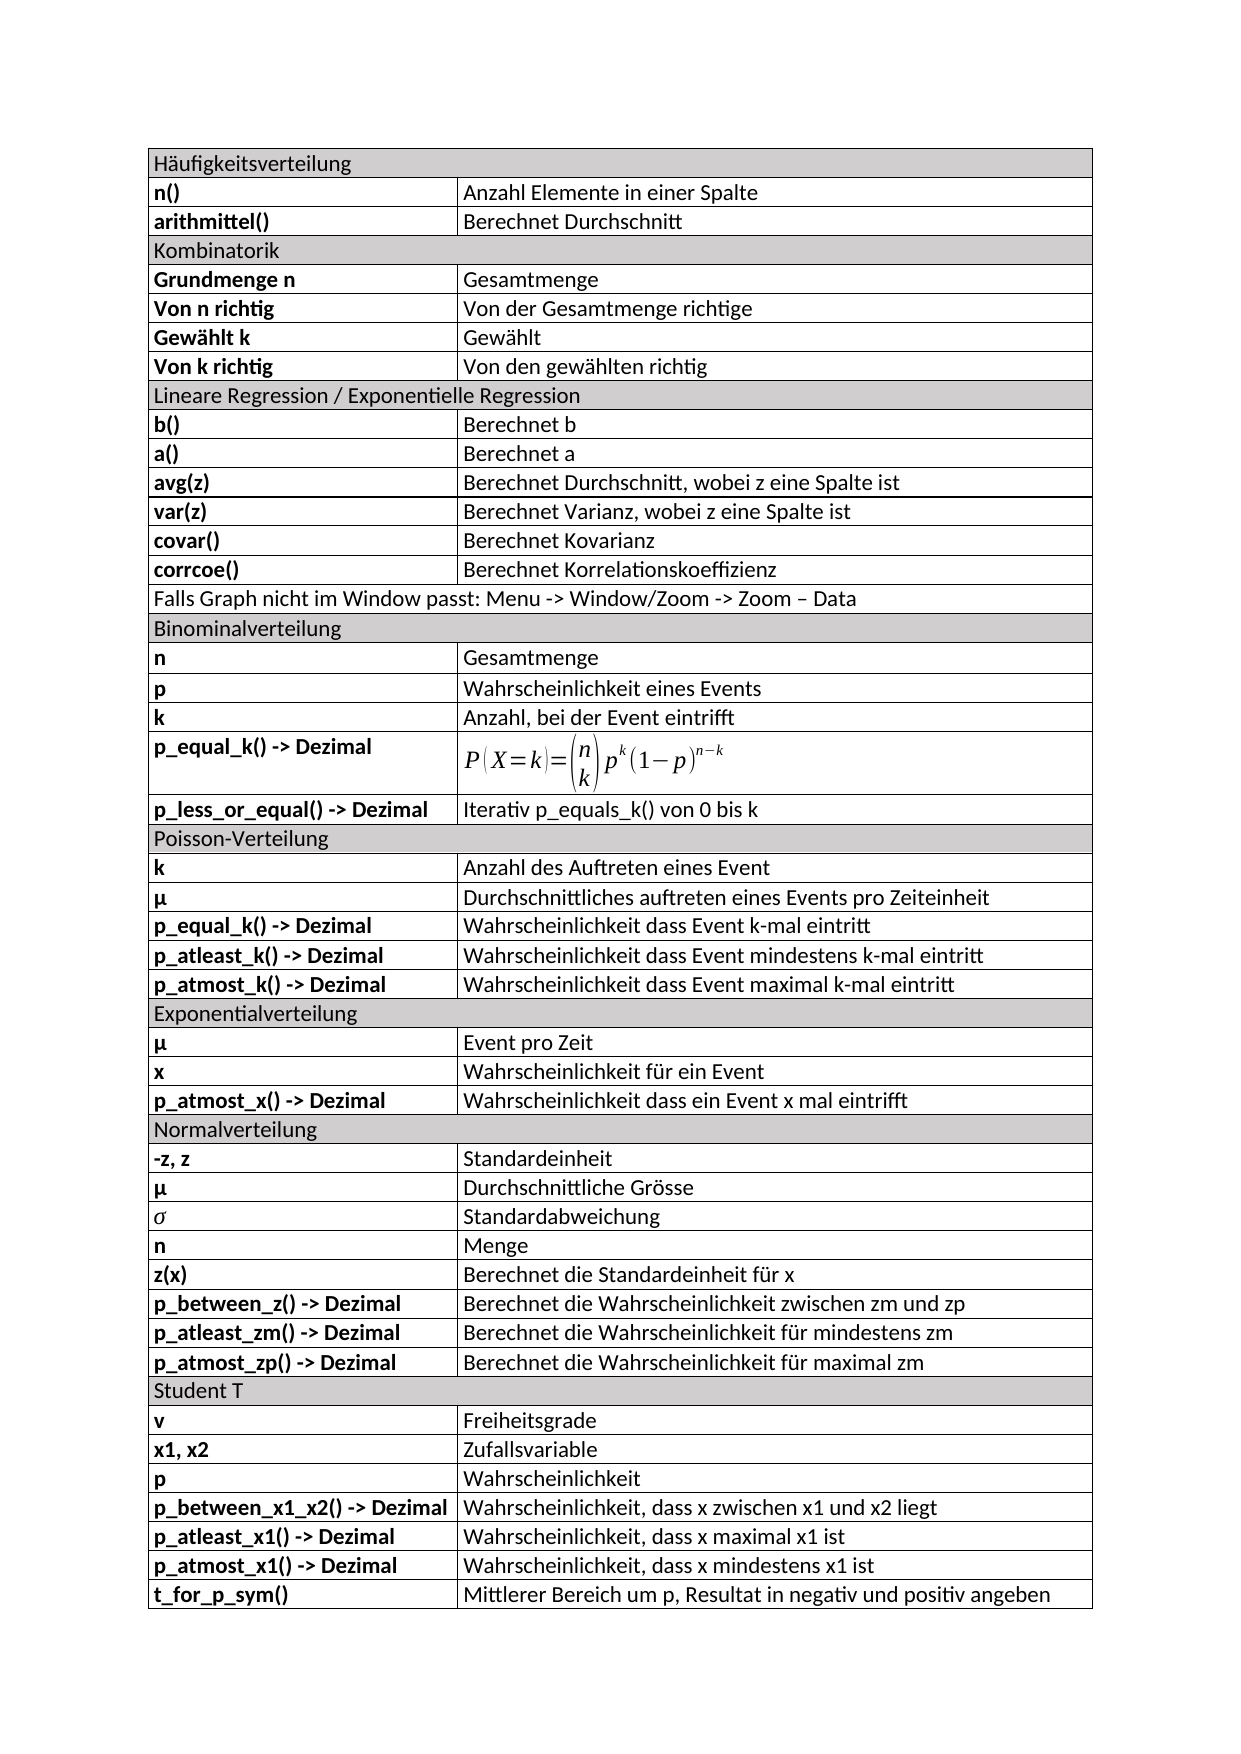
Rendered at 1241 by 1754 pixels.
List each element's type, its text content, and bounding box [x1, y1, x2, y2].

table_cell Zufallsvariable [458, 1435, 1092, 1463]
table_cell Berechnet Korrelationskoeffizienz [458, 556, 1092, 583]
table_cell Standardabweichung [458, 1202, 1092, 1230]
table_cell [458, 732, 1092, 794]
table_cell k [149, 854, 457, 882]
table_cell [149, 1202, 457, 1230]
table_cell Wahrscheinlichkeit für ein Event [458, 1057, 1092, 1085]
table_cell Event pro Zeit [458, 1028, 1092, 1056]
table_cell Berechnet Durchschnitt, wobei z eine Spalte ist [458, 468, 1092, 496]
table_cell Berechnet a [458, 439, 1092, 467]
table_cell p [149, 674, 457, 702]
table_cell x [149, 1057, 457, 1085]
table_cell Gesamtmenge [458, 265, 1092, 293]
table_cell Student T [149, 1377, 1092, 1405]
table_cell k [149, 703, 457, 731]
table_cell var(z) [149, 498, 457, 525]
table_cell n() [149, 178, 457, 206]
table_cell Wahrscheinlichkeit dass Event maximal k-mal eintritt [458, 970, 1092, 998]
table_cell Poisson-Verteilung [149, 825, 1092, 852]
table_cell Binominalverteilung [149, 614, 1092, 642]
table_cell p_between_x1_x2() -> Dezimal [149, 1493, 457, 1521]
table_cell Lineare Regression / Exponentielle Regression [149, 381, 1092, 409]
table_cell Kombinatorik [149, 236, 1092, 264]
table_cell Berechnet die Wahrscheinlichkeit zwischen zm und zp [458, 1290, 1092, 1317]
table_cell -z, z [149, 1144, 457, 1172]
table_cell μ [149, 1028, 457, 1056]
table_cell p_atmost_zp() -> Dezimal [149, 1348, 457, 1376]
table_cell Berechnet Kovarianz [458, 526, 1092, 554]
table_cell Gewählt [458, 323, 1092, 351]
table_cell b() [149, 410, 457, 438]
table_cell Berechnet b [458, 410, 1092, 438]
table_cell p_atleast_k() -> Dezimal [149, 941, 457, 969]
table_cell Anzahl des Auftreten eines Event [458, 854, 1092, 882]
table_cell Wahrscheinlichkeit, dass x zwischen x1 und x2 liegt [458, 1493, 1092, 1521]
table_cell Von den gewählten richtig [458, 352, 1092, 380]
table_cell p_atmost_k() -> Dezimal [149, 970, 457, 998]
table_cell Berechnet die Wahrscheinlichkeit für mindestens zm [458, 1319, 1092, 1347]
table_cell Wahrscheinlichkeit, dass x mindestens x1 ist [458, 1551, 1092, 1579]
table_cell Berechnet die Wahrscheinlichkeit für maximal zm [458, 1348, 1092, 1376]
table_cell Falls Graph nicht im Window passt: Menu -> Window/Zoom -> Zoom – Data [149, 585, 1092, 613]
table_cell Grundmenge n [149, 265, 457, 293]
table_cell Normalverteilung [149, 1115, 1092, 1143]
table_cell Von n richtig [149, 294, 457, 322]
table_cell Menge [458, 1231, 1092, 1259]
table_cell Wahrscheinlichkeit dass Event mindestens k-mal eintritt [458, 941, 1092, 969]
table_cell Wahrscheinlichkeit dass Event k-mal eintritt [458, 912, 1092, 940]
table_cell p_atleast_zm() -> Dezimal [149, 1319, 457, 1347]
table_cell p_equal_k() -> Dezimal [149, 912, 457, 940]
table_cell Berechnet die Standardeinheit für x [458, 1260, 1092, 1288]
table_cell covar() [149, 526, 457, 554]
table_cell p_equal_k() -> Dezimal [149, 732, 457, 794]
table_cell Wahrscheinlichkeit [458, 1464, 1092, 1492]
table_cell avg(z) [149, 468, 457, 496]
table_cell p_atmost_x() -> Dezimal [149, 1086, 457, 1114]
table_cell arithmittel() [149, 207, 457, 235]
table_cell Standardeinheit [458, 1144, 1092, 1172]
table_cell Von k richtig [149, 352, 457, 380]
table_header Häufigkeitsverteilung [149, 149, 1092, 177]
table_cell Berechnet Durchschnitt [458, 207, 1092, 235]
table_cell Mittlerer Bereich um p, Resultat in negativ und positiv angeben [458, 1580, 1092, 1608]
table_cell Wahrscheinlichkeit dass ein Event x mal eintrifft [458, 1086, 1092, 1114]
table_cell x1, x2 [149, 1435, 457, 1463]
table_cell Wahrscheinlichkeit, dass x maximal x1 ist [458, 1522, 1092, 1550]
table_cell p_atleast_x1() -> Dezimal [149, 1522, 457, 1550]
table_cell v [149, 1406, 457, 1434]
table_cell t_for_p_sym() [149, 1580, 457, 1608]
table_cell Exponentialverteilung [149, 999, 1092, 1027]
table_cell p_less_or_equal() -> Dezimal [149, 795, 457, 823]
table_cell Freiheitsgrade [458, 1406, 1092, 1434]
table_cell Iterativ p_equals_k() von 0 bis k [458, 795, 1092, 823]
table_cell Anzahl, bei der Event eintrifft [458, 703, 1092, 731]
table_cell Durchschnittliches auftreten eines Events pro Zeiteinheit [458, 883, 1092, 911]
table_cell Gewählt k [149, 323, 457, 351]
table_cell Berechnet Varianz, wobei z eine Spalte ist [458, 498, 1092, 525]
table_cell μ [149, 1173, 457, 1201]
table_cell corrcoe() [149, 556, 457, 583]
table_cell n [149, 1231, 457, 1259]
table_cell p [149, 1464, 457, 1492]
table_cell p_between_z() -> Dezimal [149, 1290, 457, 1317]
table_cell z(x) [149, 1260, 457, 1288]
table_cell a() [149, 439, 457, 467]
table_cell Anzahl Elemente in einer Spalte [458, 178, 1092, 206]
table_cell Von der Gesamtmenge richtige [458, 294, 1092, 322]
table_cell p_atmost_x1() -> Dezimal [149, 1551, 457, 1579]
table_cell Durchschnittliche Grösse [458, 1173, 1092, 1201]
table_cell μ [149, 883, 457, 911]
table_cell Wahrscheinlichkeit eines Events [458, 674, 1092, 702]
table_cell Gesamtmenge [458, 643, 1092, 673]
table_cell n [149, 643, 457, 673]
